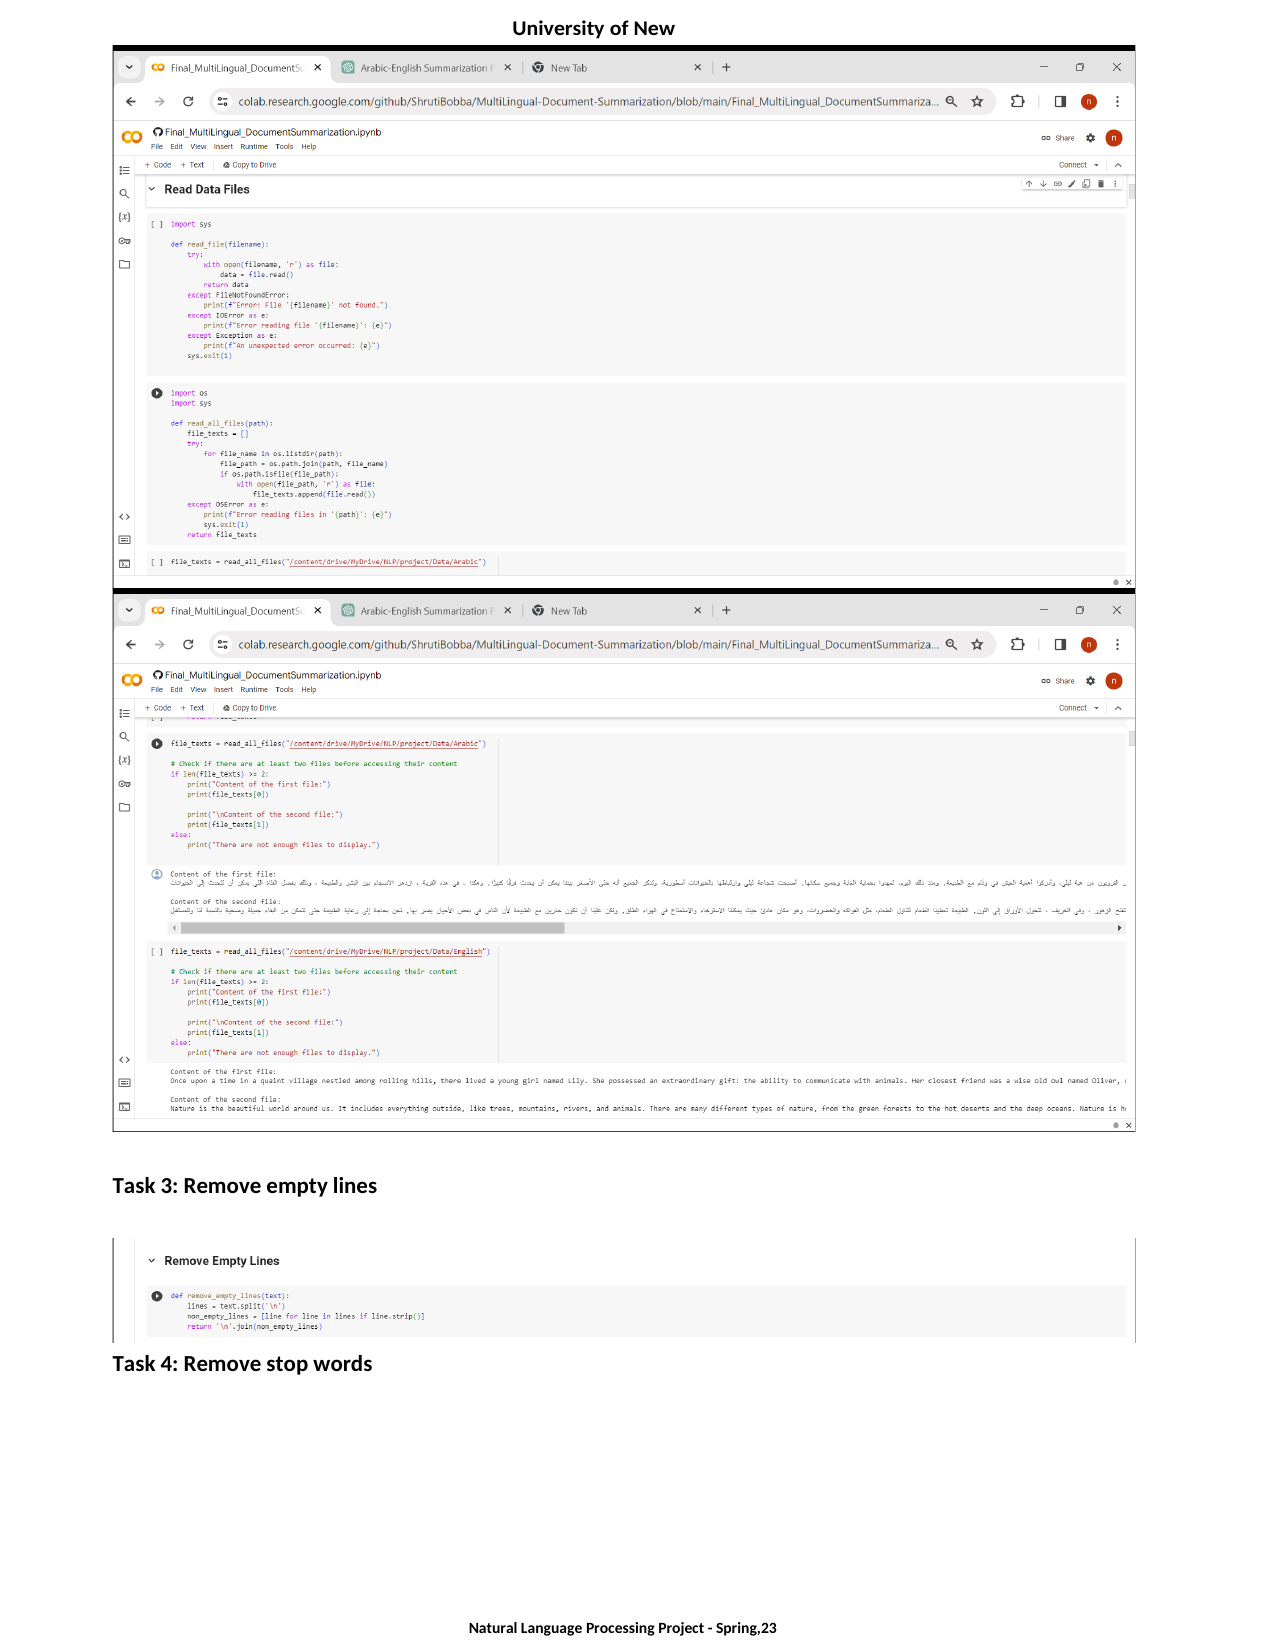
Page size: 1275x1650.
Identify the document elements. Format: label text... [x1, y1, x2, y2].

picture [112, 45, 1136, 1132]
picture [112, 1238, 1136, 1343]
text Task 3: Remove empty lines [112, 1171, 1135, 1199]
text Task 4: Remove stop words [112, 1349, 1135, 1377]
